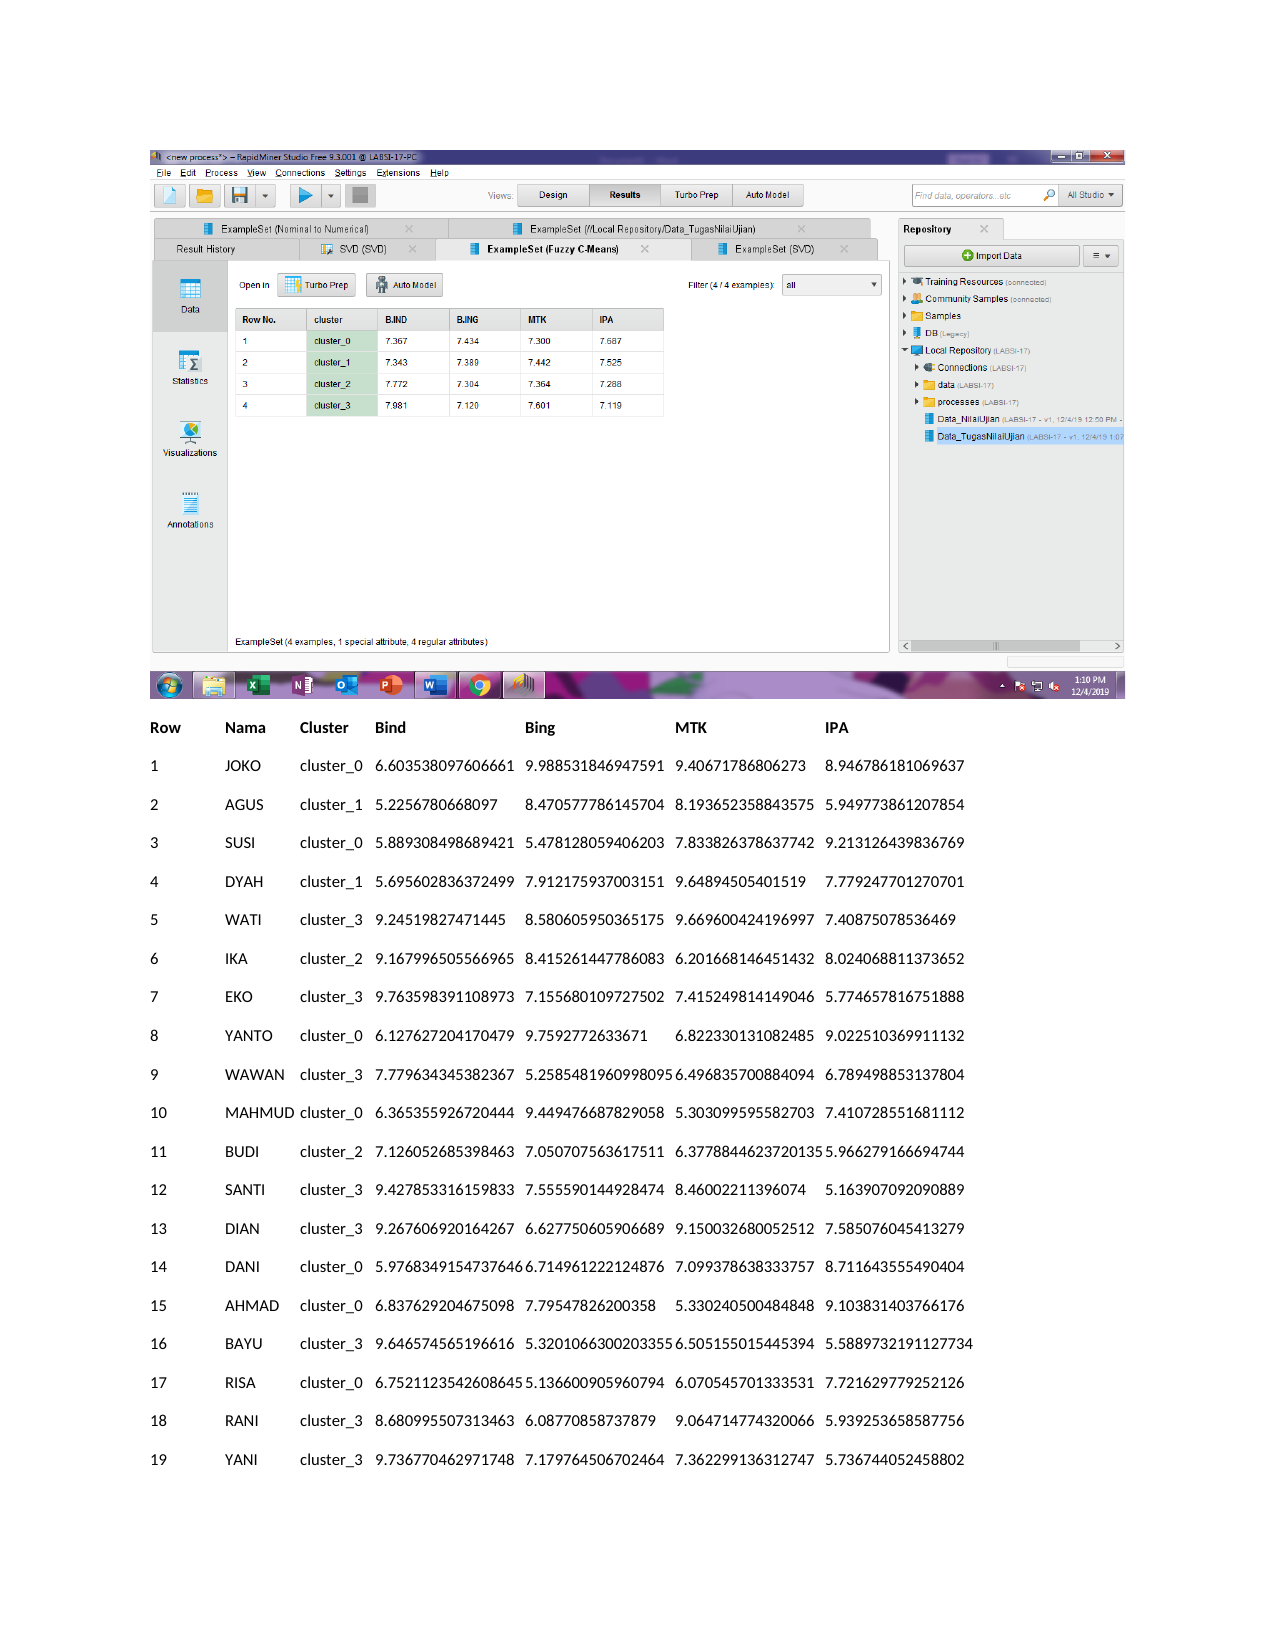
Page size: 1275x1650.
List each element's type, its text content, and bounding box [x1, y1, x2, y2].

text 16 BAYU cluster_3 9.646574565196616 5.3201066300203355 6.505155015445394 5.5889732191127734 [150, 1334, 1125, 1354]
text 18 RANI cluster_3 8.680995507313463 6.08770858737879 9.064714774320066 5.939253658587756 [150, 1411, 1125, 1431]
text 4 DYAH cluster_1 5.695602836372499 7.912175937003151 9.64894505401519 7.779247701270701 [150, 871, 1125, 891]
text 3 SUSI cluster_0 5.889308498689421 5.478128059406203 7.833826378637742 9.213126439836769 [150, 833, 1125, 853]
text 11 BUDI cluster_2 7.126052685398463 7.050707563617511 6.3778844623720135 5.966279166694744 [150, 1141, 1125, 1161]
picture [150, 150, 1125, 699]
text 9 WAWAN cluster_3 7.779634345382367 5.2585481960998095 6.496835700884094 6.789498853137804 [150, 1064, 1125, 1084]
text 13 DIAN cluster_3 9.267606920164267 6.627750605906689 9.150032680052512 7.585076045413279 [150, 1218, 1125, 1238]
text 2 AGUS cluster_1 5.2256780668097 8.470577786145704 8.193652358843575 5.949773861207854 [150, 794, 1125, 814]
text 6 IKA cluster_2 9.167996505566965 8.415261447786083 6.201668146451432 8.024068811373652 [150, 948, 1125, 968]
text Row Nama Cluster Bind Bing MTK IPA [150, 717, 1125, 737]
text 5 WATI cluster_3 9.24519827471445 8.580605950365175 9.669600424196997 7.40875078536469 [150, 910, 1125, 930]
text 7 EKO cluster_3 9.763598391108973 7.155680109727502 7.415249814149046 5.774657816751888 [150, 987, 1125, 1007]
text 10 MAHMUD cluster_0 6.365355926720444 9.449476687829058 5.303099595582703 7.410728551681112 [150, 1102, 1125, 1123]
text 17 RISA cluster_0 6.7521123542608645 5.136600905960794 6.070545701333531 7.721629779252126 [150, 1372, 1125, 1392]
text 1 JOKO cluster_0 6.603538097606661 9.988531846947591 9.40671786806273 8.946786181069637 [150, 756, 1125, 776]
text 15 AHMAD cluster_0 6.837629204675098 7.79547826200358 5.330240500484848 9.103831403766176 [150, 1295, 1125, 1315]
text 19 YANI cluster_3 9.736770462971748 7.179764506702464 7.362299136312747 5.736744052458802 [150, 1449, 1125, 1469]
text 14 DANI cluster_0 5.9768349154737646 6.714961222124876 7.099378638333757 8.711643555490404 [150, 1257, 1125, 1277]
text 8 YANTO cluster_0 6.127627204170479 9.7592772633671 6.822330131082485 9.022510369911132 [150, 1025, 1125, 1046]
text 12 SANTI cluster_3 9.427853316159833 7.555590144928474 8.46002211396074 5.163907092090889 [150, 1179, 1125, 1200]
